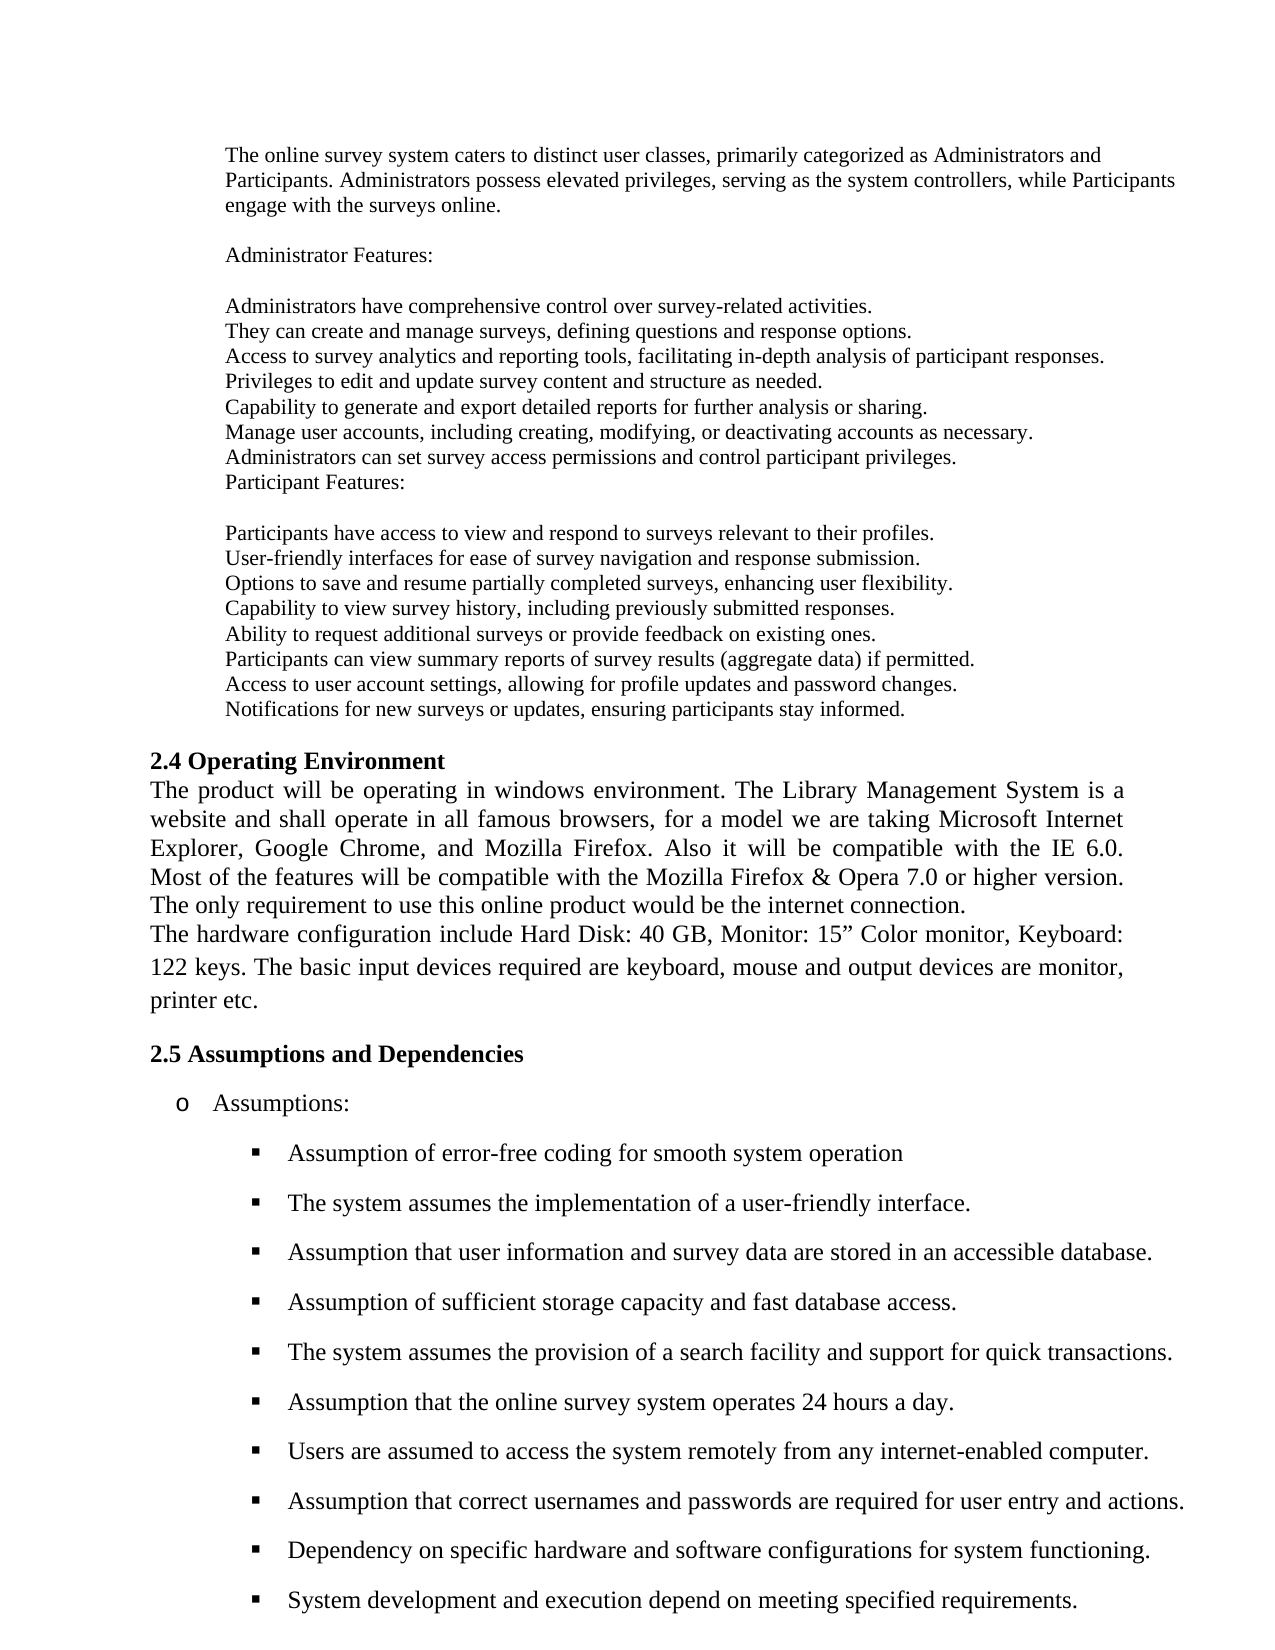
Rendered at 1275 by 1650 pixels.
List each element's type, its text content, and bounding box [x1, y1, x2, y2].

text Privileges to edit and update survey content and structure as needed. [225, 368, 1212, 394]
subtitle Dependency on specific hardware and software configurations for system functioning. [250, 1536, 1212, 1565]
subtitle System development and execution depend on meeting specified requirements. [250, 1586, 1212, 1614]
text Participant Features: [225, 469, 1212, 494]
subtitle Assumption that correct usernames and passwords are required for user entry and actions. [250, 1486, 1212, 1515]
subtitle Assumptions: [175, 1089, 1212, 1117]
text User-friendly interfaces for ease of survey navigation and response submission. [225, 545, 1212, 570]
text Administrator Features: [225, 242, 1212, 268]
subtitle Users are assumed to access the system remotely from any internet-enabled computer. [250, 1437, 1212, 1465]
text Options to save and resume partially completed surveys, enhancing user flexibility. [225, 570, 1212, 595]
text Access to survey analytics and reporting tools, facilitating in-depth analysis of participant responses. [225, 343, 1212, 368]
text Access to user account settings, allowing for profile updates and password changes. [225, 671, 1212, 696]
subtitle Assumption that user information and survey data are stored in an accessible database. [250, 1238, 1212, 1267]
text They can create and manage surveys, defining questions and response options. [225, 318, 1212, 343]
text Administrators can set survey access permissions and control participant privileges. [225, 444, 1212, 469]
text The product will be operating in windows environment. The Library Management System is a website and shall operate in all famous browsers, for a model we are taking Microsoft Internet Explorer, Google Chrome, and Mozilla Firefox. Also it will be compatible with the IE 6.0. Most of the features will be compatible with the Mozilla Firefox & Opera 7.0 or higher version. The only requirement to use this online product would be the internet connection. [150, 775, 1125, 919]
text Participants have access to view and respond to surveys relevant to their profiles. [225, 520, 1212, 545]
subtitle The system assumes the implementation of a user-friendly interface. [250, 1188, 1212, 1217]
text Participants can view summary reports of survey results (aggregate data) if permitted. [225, 646, 1212, 671]
text Ability to request additional surveys or provide feedback on existing ones. [225, 621, 1212, 646]
subtitle Assumptions and Dependencies [150, 1039, 1212, 1068]
text Notifications for new surveys or updates, ensuring participants stay informed. [225, 696, 1212, 721]
text Capability to generate and export detailed reports for further analysis or sharing. [225, 394, 1212, 419]
text The online survey system caters to distinct user classes, primarily categorized as Administrators and Participants. Administrators possess elevated privileges, serving as the system controllers, while Participants engage with the surveys online. [225, 142, 1212, 217]
text Administrators have comprehensive control over survey-related activities. [225, 293, 1212, 318]
text Capability to view survey history, including previously submitted responses. [225, 595, 1212, 621]
subtitle Assumption of error-free coding for smooth system operation [250, 1139, 1212, 1167]
subtitle Operating Environment [150, 747, 1212, 775]
text Manage user accounts, including creating, modifying, or deactivating accounts as necessary. [225, 419, 1212, 444]
subtitle Assumption of sufficient storage capacity and fast database access. [250, 1288, 1212, 1316]
subtitle Assumption that the online survey system operates 24 hours a day. [250, 1387, 1212, 1416]
subtitle The system assumes the provision of a search facility and support for quick transactions. [250, 1337, 1212, 1366]
text The hardware configuration include Hard Disk: 40 GB, Monitor: 15” Color monitor, Keyboard: 122 keys. The basic input devices required are keyboard, mouse and output devices are monitor, printer etc. [150, 919, 1125, 1014]
